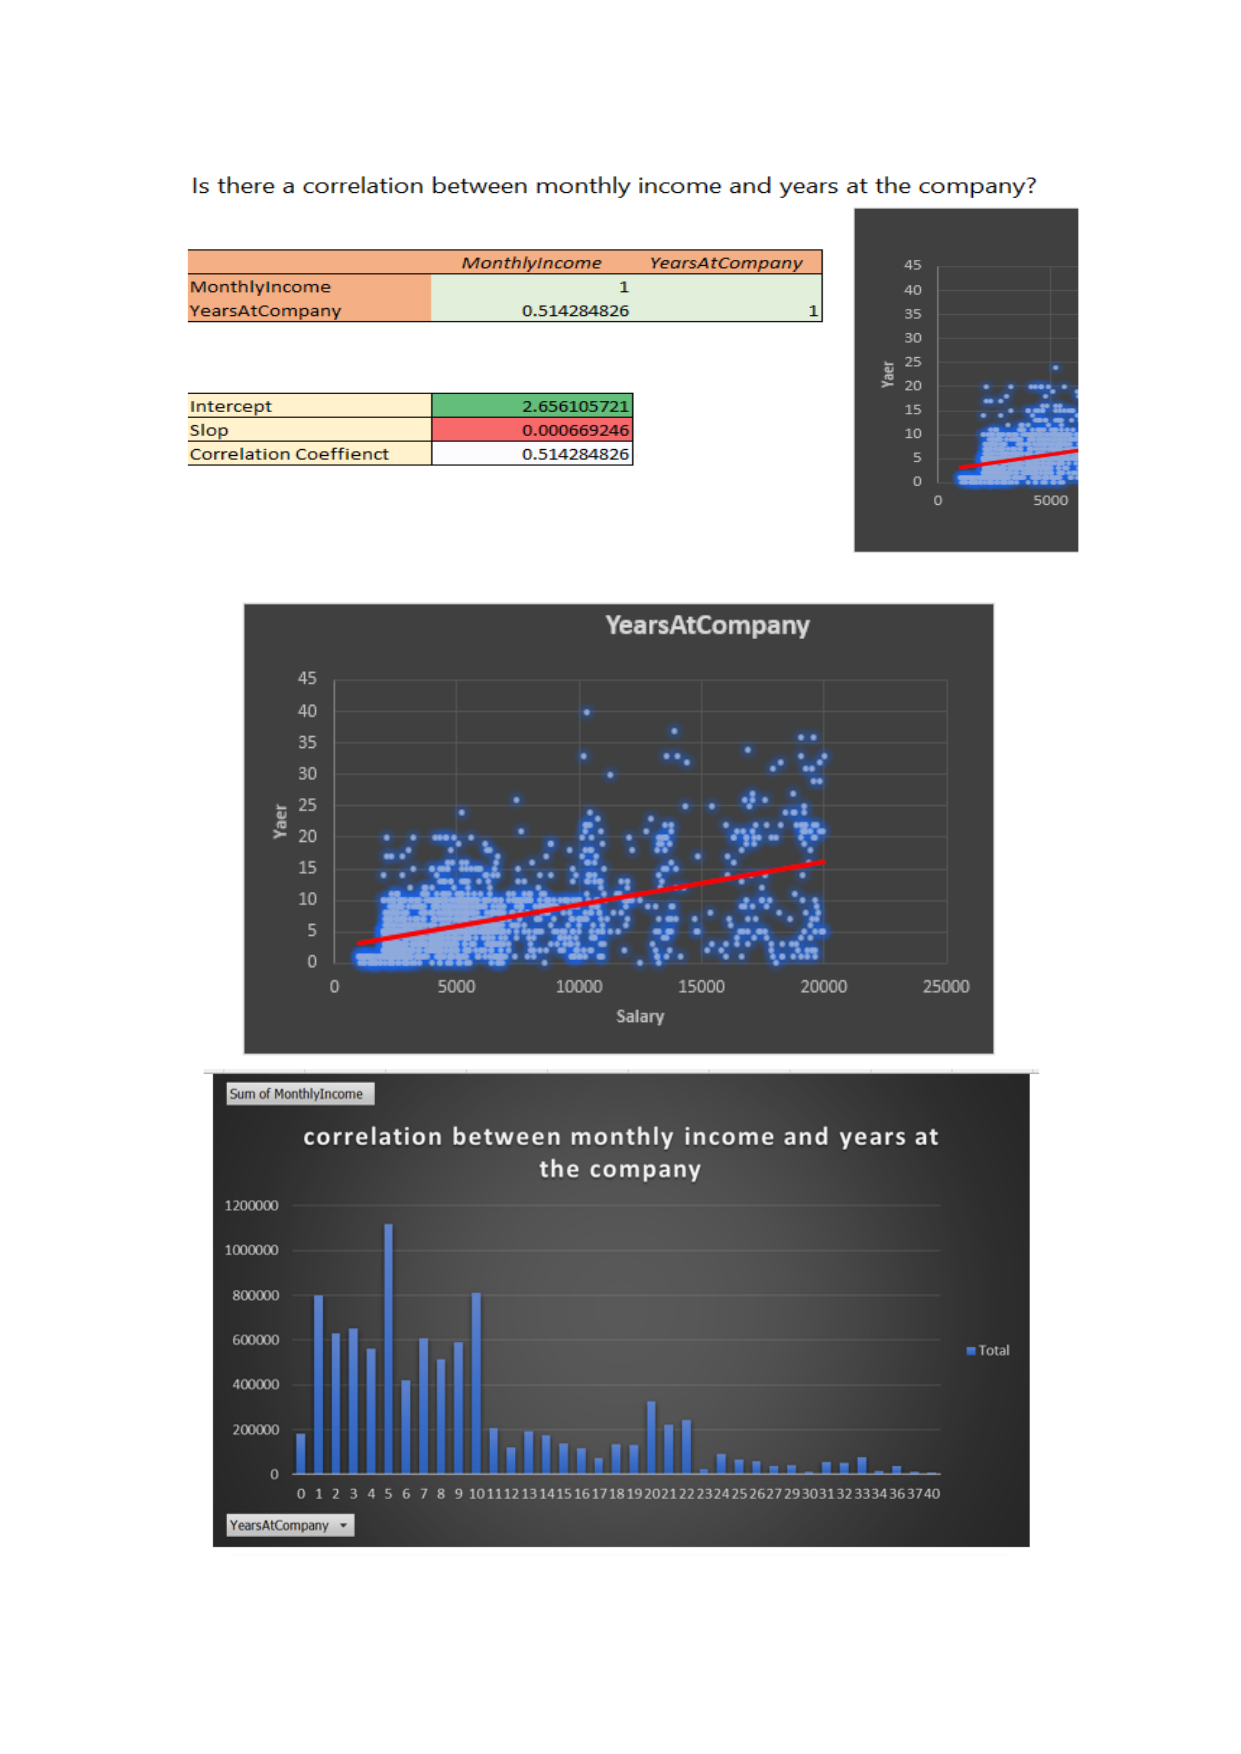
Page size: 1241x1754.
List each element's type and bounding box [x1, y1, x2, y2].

picture [187, 150, 1079, 553]
picture [203, 1069, 1040, 1556]
picture [240, 592, 1003, 1068]
